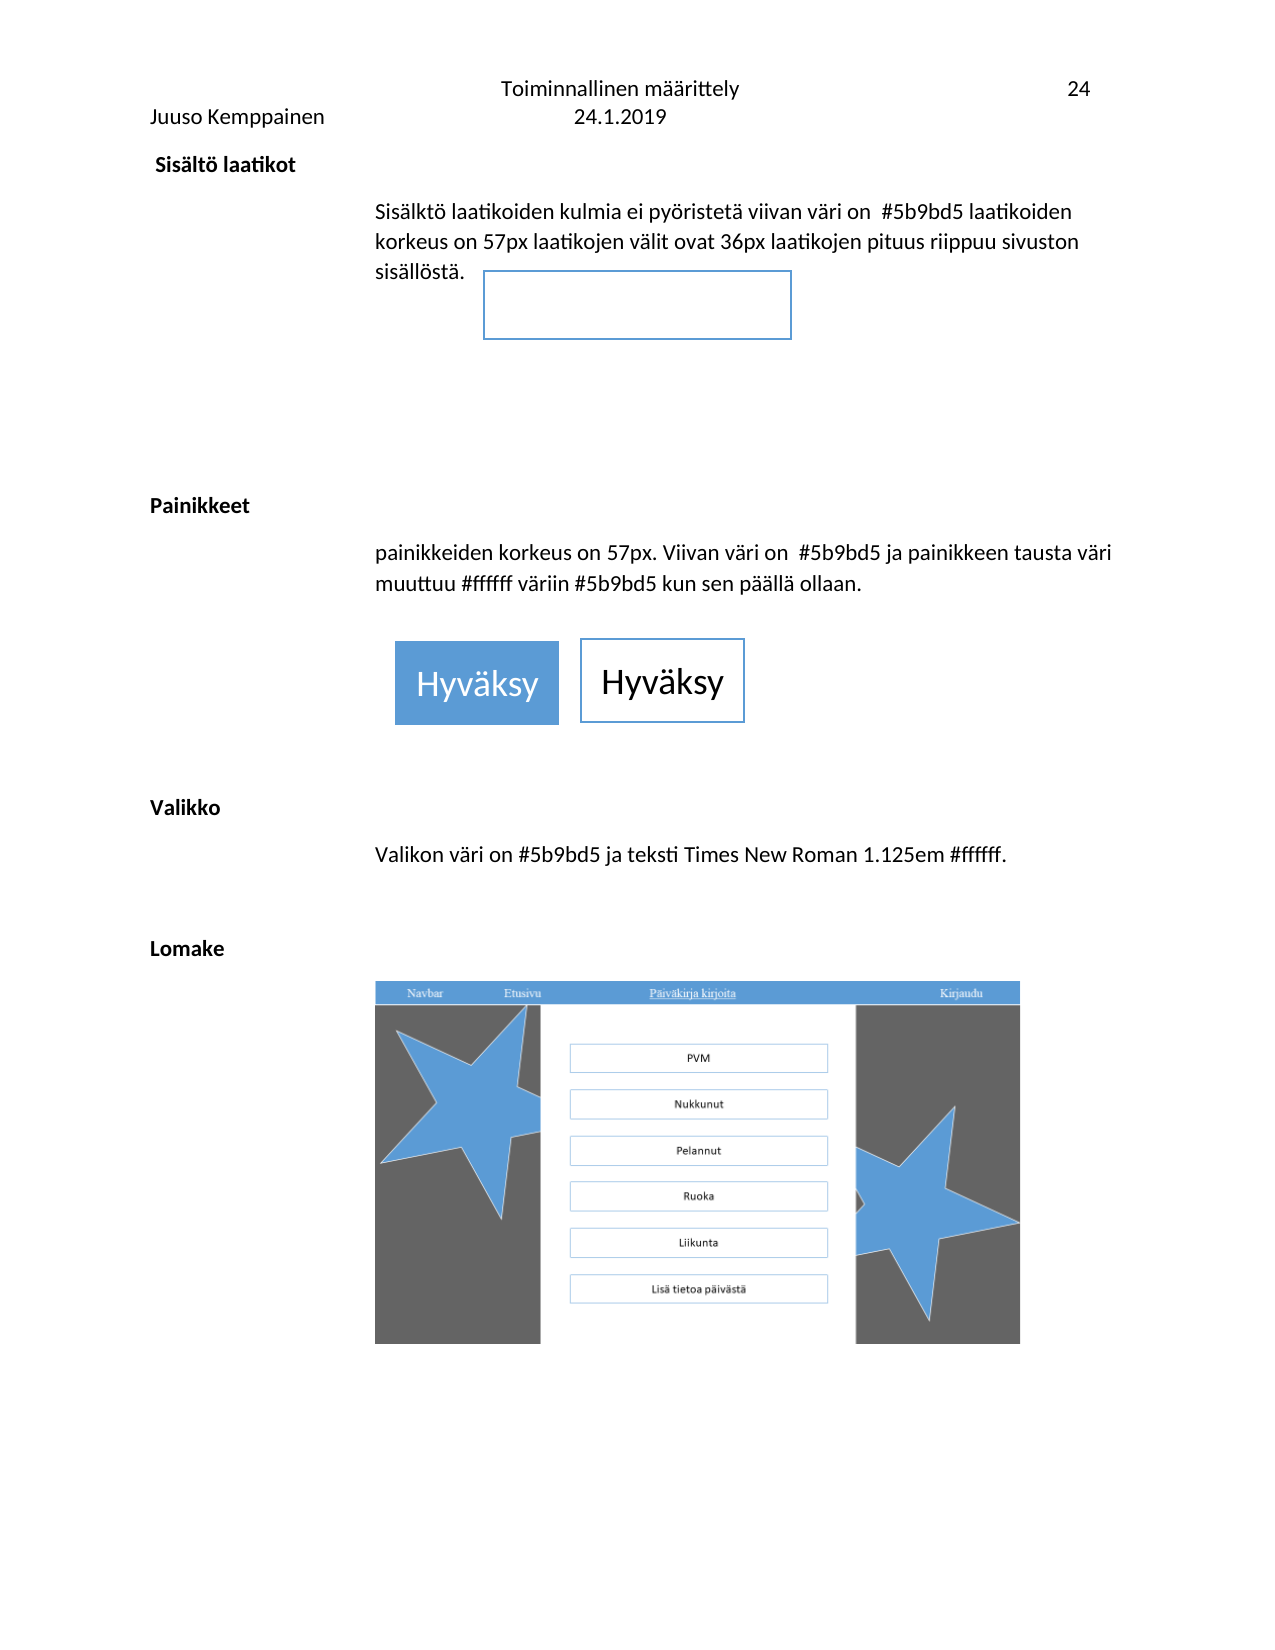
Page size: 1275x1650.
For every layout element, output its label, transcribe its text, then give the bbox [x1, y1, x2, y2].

text Valikko [150, 793, 1125, 821]
text Painikkeet [150, 492, 1125, 520]
text painikkeiden korkeus on 57px. Viivan väri on #5b9bd5 ja painikkeen tausta väri muuttuu #ffffff väriin #5b9bd5 kun sen päällä ollaan. [375, 538, 1125, 597]
text Sisälktö laatikoiden kulmia ei pyöristetä viivan väri on #5b9bd5 laatikoiden korkeus on 57px laatikojen välit ovat 36px laatikojen pituus riippuu sivuston sisällöstä. [375, 197, 1125, 285]
text Sisältö laatikot [150, 150, 1125, 178]
picture [375, 981, 1021, 1344]
text Valikon väri on #5b9bd5 ja teksti Times New Roman 1.125em #ffffff. [150, 840, 1125, 868]
text Lomake [150, 934, 1125, 962]
